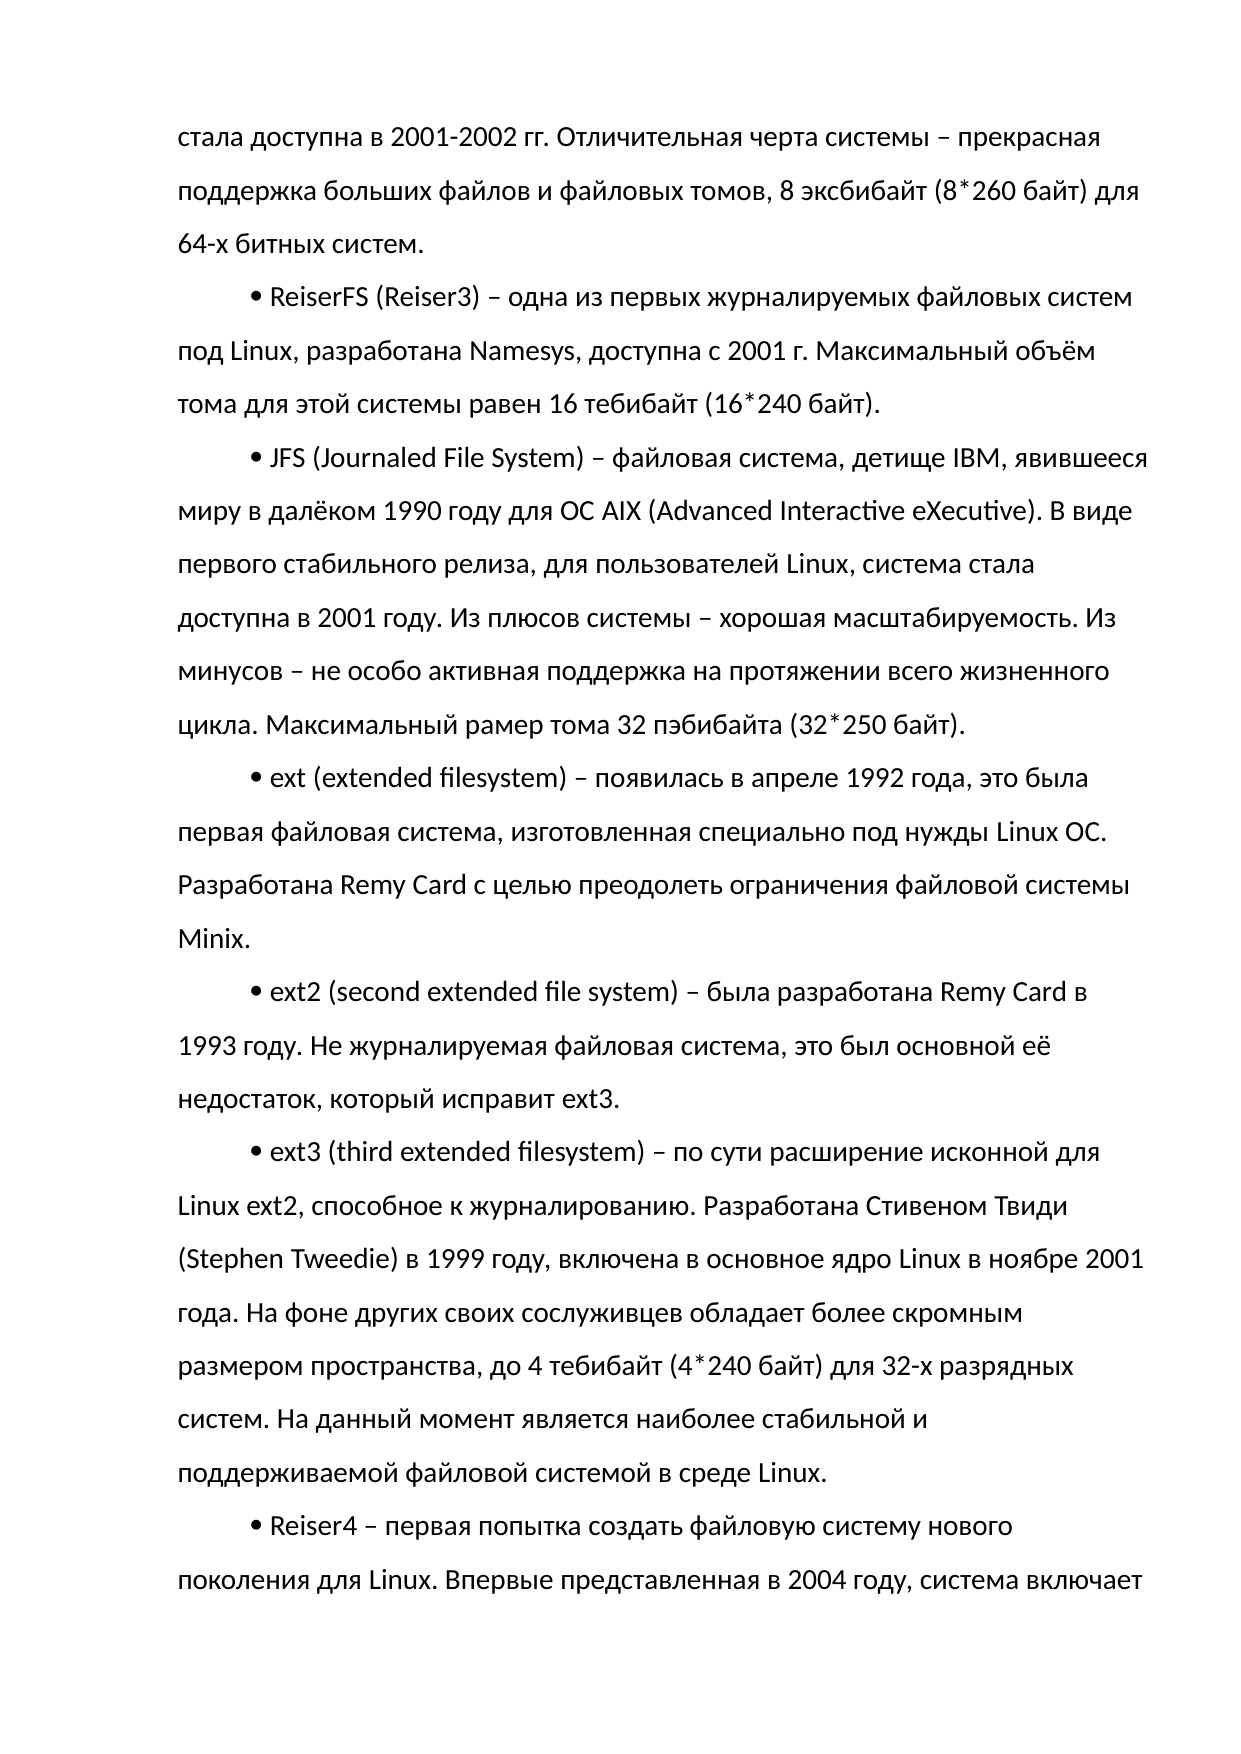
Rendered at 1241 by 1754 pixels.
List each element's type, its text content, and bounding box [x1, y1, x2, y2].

text ext (extended filesystem) – появилась в апреле 1992 года, это была первая файловая система, изготовленная специально под нужды Linux ОС. Разработана Remy Card с целью преодолеть ограничения файловой системы Minix. [177, 759, 1152, 955]
text ReiserFS (Reiser3) – одна из первых журналируемых файловых систем под Linux, разработана Namesys, доступна с 2001 г. Максимальный объём тома для этой системы равен 16 тебибайт (16*240 байт). [177, 278, 1152, 421]
text ext3 (third extended filesystem) – по сути расширение исконной для Linux ext2, способное к журналированию. Разработана Стивеном Твиди (Stephen Tweedie) в 1999 году, включена в основное ядро Linux в ноябре 2001 года. На фоне других своих сослуживцев обладает более скромным размером пространства, до 4 тебибайт (4*240 байт) для 32-х разрядных систем. На данный момент является наиболее стабильной и поддерживаемой файловой системой в среде Linux. [177, 1133, 1152, 1490]
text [177, 1507, 1152, 1597]
text JFS (Journaled File System) – файловая система, детище IBM, явившееся миру в далёком 1990 году для ОС AIX (Advanced Interactive eXecutive). В виде первого стабильного релиза, для пользователей Linux, система стала доступна в 2001 году. Из плюсов системы – хорошая масштабируемость. Из минусов – не особо активная поддержка на протяжении всего жизненного цикла. Максимальный рамер тома 32 пэбибайта (32*250 байт). [177, 439, 1152, 742]
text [177, 118, 1152, 261]
text ext2 (second extended file system) – была разработана Remy Card в 1993 году. Не журналируемая файловая система, это был основной её недостаток, который исправит ext3. [177, 973, 1152, 1116]
